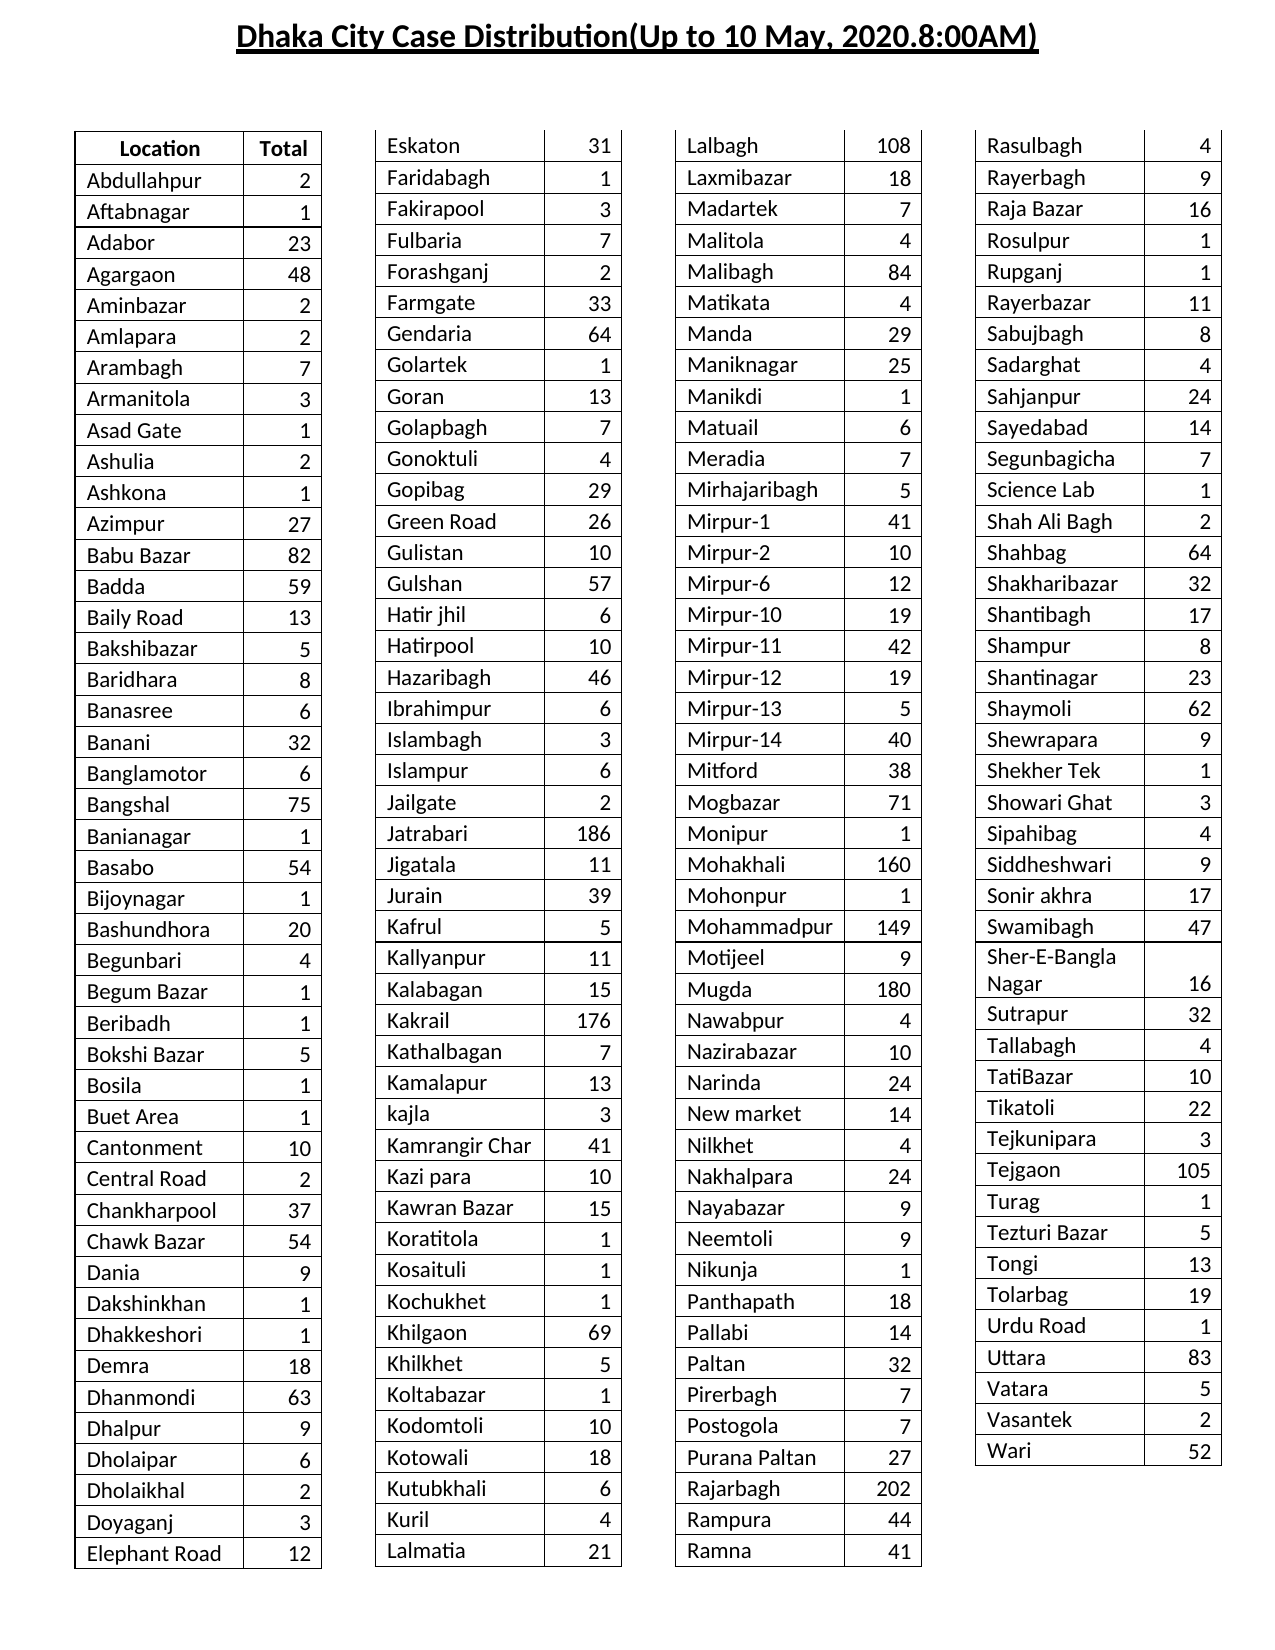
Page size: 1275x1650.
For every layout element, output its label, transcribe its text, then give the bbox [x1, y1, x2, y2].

text Dhaka City Case Distribution(Up to 10 May, 2020.8:00AM) [236, 15, 1233, 55]
